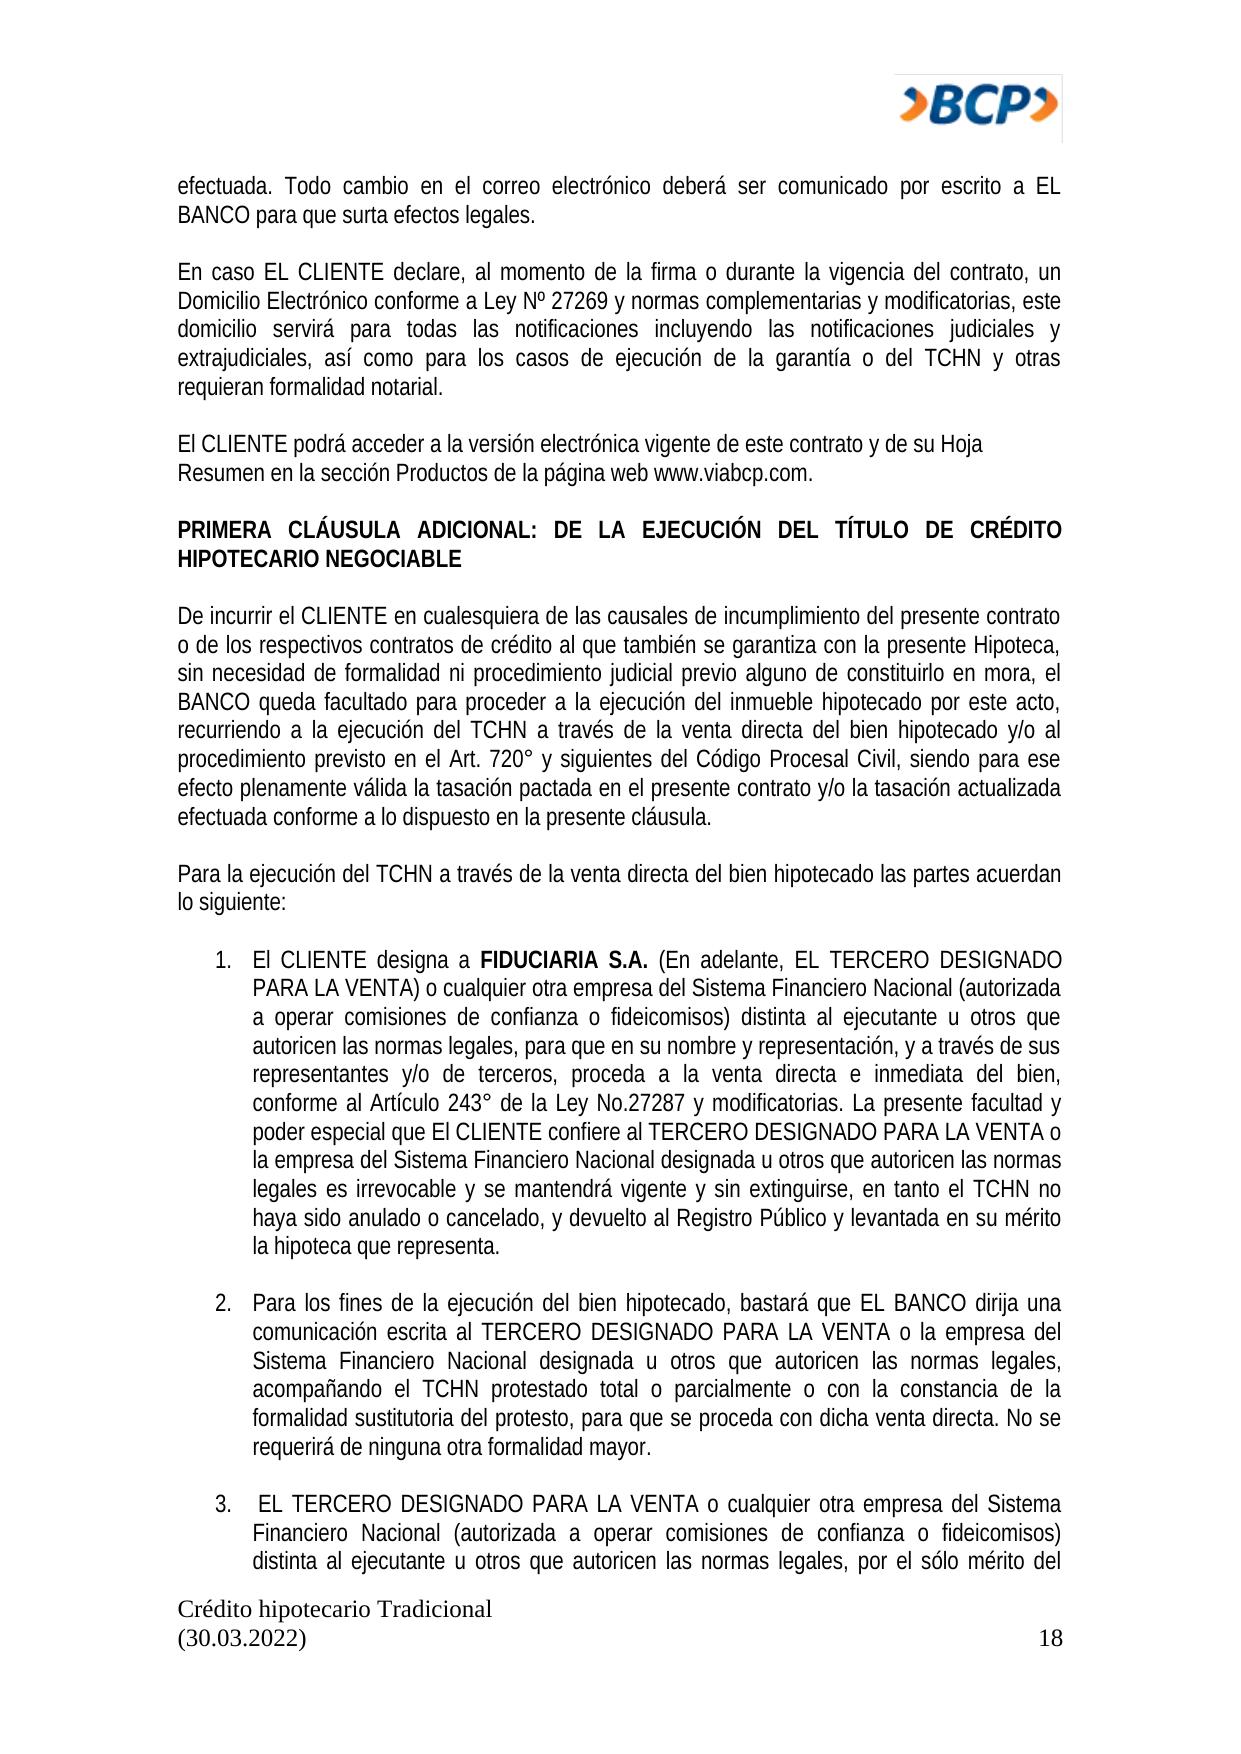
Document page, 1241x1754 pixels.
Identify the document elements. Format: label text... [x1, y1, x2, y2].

text De incurrir el CLIENTE en cualesquiera de las causales de incumplimiento del presente contrato o de los respectivos contratos de crédito al que también se garantiza con la presente Hipoteca, sin necesidad de formalidad ni procedimiento judicial previo alguno de constituirlo en mora, el BANCO queda facultado para proceder a la ejecución del inmueble hipotecado por este acto, recurriendo a la ejecución del TCHN a través de la venta directa del bien hipotecado y/o al procedimiento previsto en el Art. 720° y siguientes del Código Procesal Civil, siendo para ese efecto plenamente válida la tasación pactada en el presente contrato y/o la tasación actualizada efectuada conforme a lo dispuesto en la presente cláusula. [177, 601, 1063, 830]
list El CLIENTE designa a FIDUCIARIA S.A. (En adelante, EL TERCERO DESIGNADO PARA LA VENTA) o cualquier otra empresa del Sistema Financiero Nacional (autorizada a operar comisiones de confianza o fideicomisos) distinta al ejecutante u otros que autoricen las normas legales, para que en su nombre y representación, y a través de sus representantes y/o de terceros, proceda a la venta directa e inmediata del bien, conforme al Artículo 243° de la Ley No.27287 y modificatorias. La presente facultad y poder especial que El CLIENTE confiere al TERCERO DESIGNADO PARA LA VENTA o la empresa del Sistema Financiero Nacional designada u otros que autoricen las normas legales es irrevocable y se mantendrá vigente y sin extinguirse, en tanto el TCHN no haya sido anulado o cancelado, y devuelto al Registro Público y levantada en su mérito la hipoteca que representa. [215, 945, 1063, 1260]
list Para los fines de la ejecución del bien hipotecado, bastará que EL BANCO dirija una comunicación escrita al TERCERO DESIGNADO PARA LA VENTA o la empresa del Sistema Financiero Nacional designada u otros que autoricen las normas legales, acompañando el TCHN protestado total o parcialmente o con la constancia de la formalidad sustitutoria del protesto, para que se proceda con dicha venta directa. No se requerirá de ninguna otra formalidad mayor. [215, 1288, 1063, 1460]
picture [894, 73, 1064, 143]
text PRIMERA CLÁUSULA ADICIONAL: DE LA EJECUCIÓN DEL TÍTULO DE CRÉDITO HIPOTECARIO NEGOCIABLE [177, 515, 1063, 572]
text En caso EL CLIENTE declare, al momento de la firma o durante la vigencia del contrato, un Domicilio Electrónico conforme a Ley Nº 27269 y normas complementarias y modificatorias, este domicilio servirá para todas las notificaciones incluyendo las notificaciones judiciales y extrajudiciales, así como para los casos de ejecución de la garantía o del TCHN y otras requieran formalidad notarial. [177, 257, 1063, 400]
text El CLIENTE podrá acceder a la versión electrónica vigente de este contrato y de su Hoja Resumen en la sección Productos de la página web www.viabcp.com. [177, 429, 1063, 486]
text Para la ejecución del TCHN a través de la venta directa del bien hipotecado las partes acuerdan lo siguiente: [177, 859, 1063, 916]
